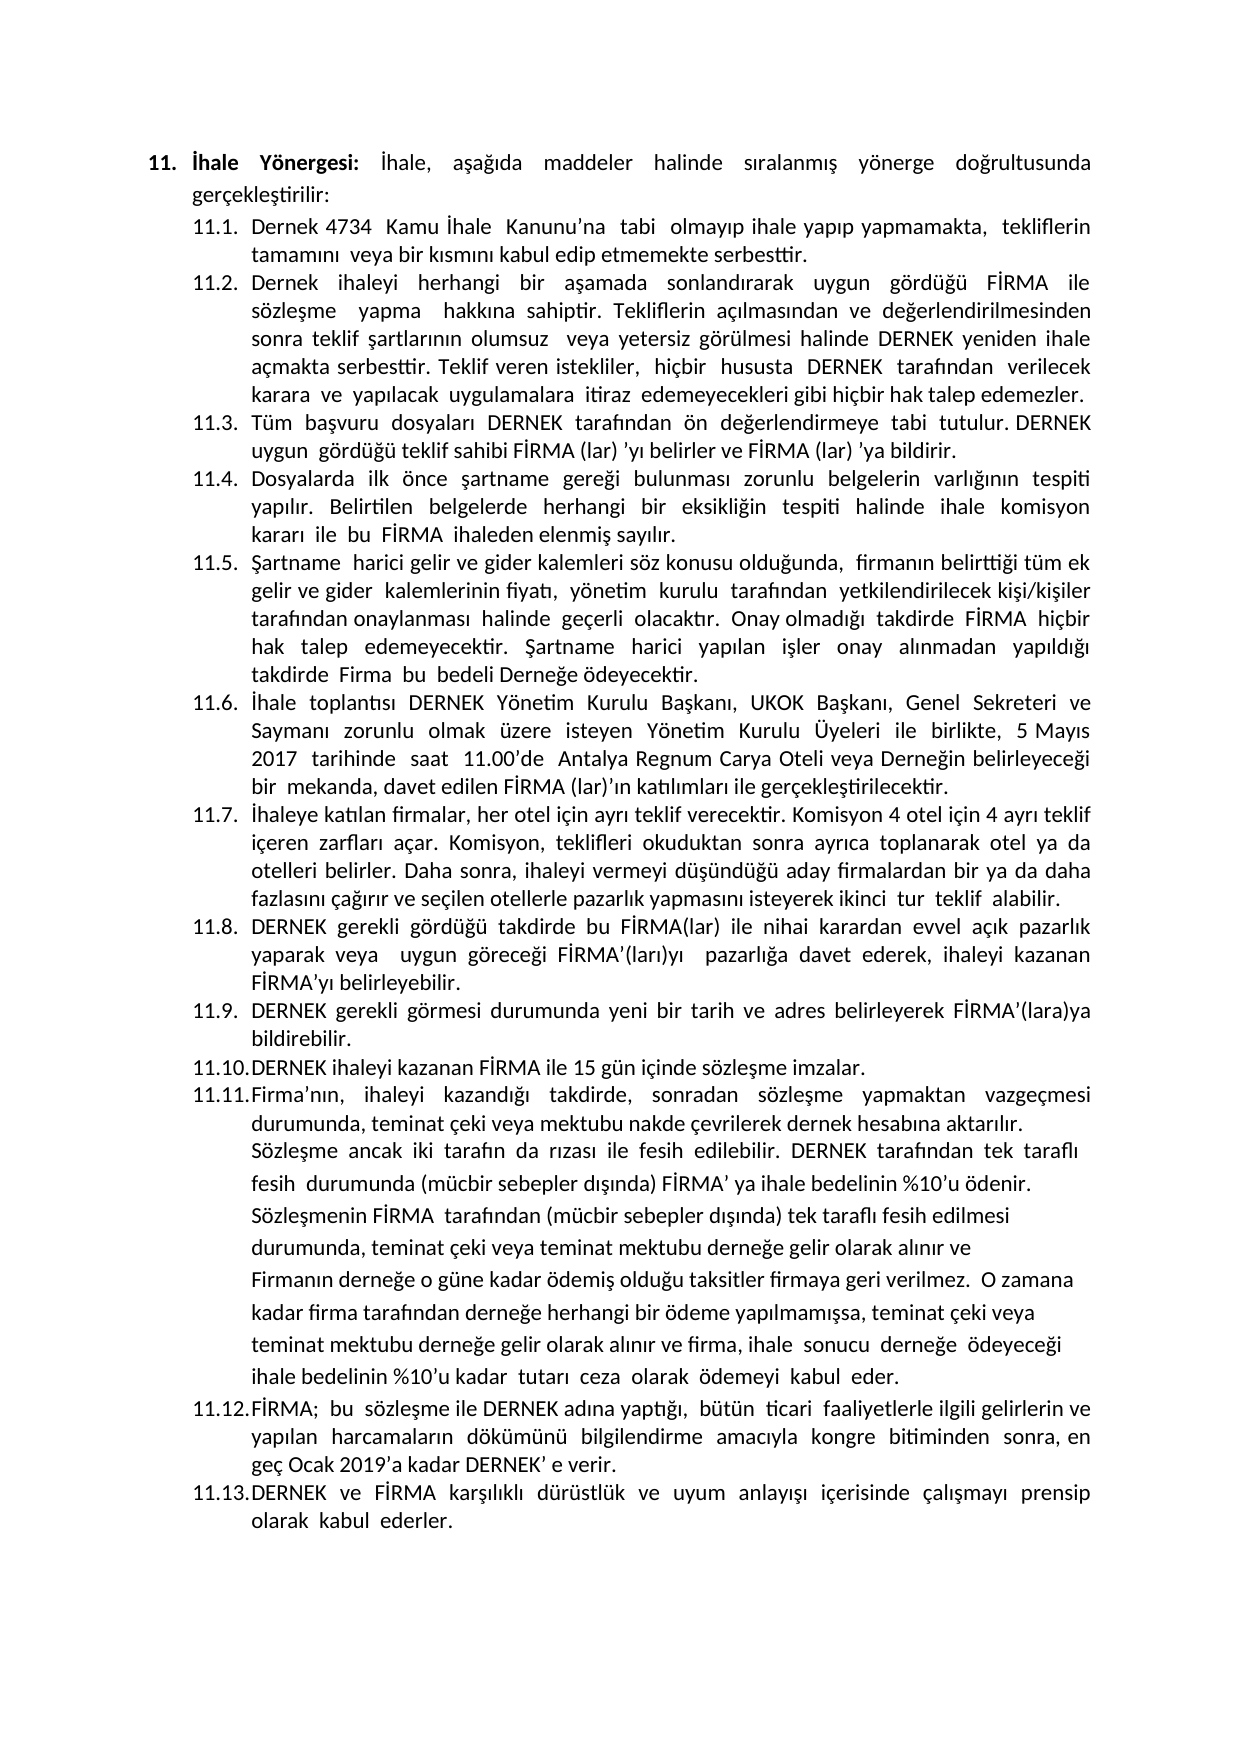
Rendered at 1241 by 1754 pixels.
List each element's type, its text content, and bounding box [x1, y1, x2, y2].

list DERNEK gerekli gördüğü takdirde bu FİRMA(lar) ile nihai karardan evvel açık pazarlık yaparak veya uygun göreceği FİRMA’(ları)yı pazarlığa davet ederek, ihaleyi kazanan FİRMA’yı belirleyebilir. [192, 912, 1093, 997]
list Sözleşme ancak iki tarafın da rızası ile fesih edilebilir. DERNEK tarafından tek taraflı fesih durumunda (mücbir sebepler dışında) FİRMA’ ya ihale bedelinin %10’u ödenir. Sözleşmenin FİRMA tarafından (mücbir sebepler dışında) tek taraflı fesih edilmesi durumunda, teminat çeki veya teminat mektubu derneğe gelir olarak alınır ve [251, 1137, 1093, 1261]
list İhale Yönergesi: İhale, aşağıda maddeler halinde sıralanmış yönerge doğrultusunda gerçekleştirilir: [148, 148, 1093, 208]
list Firmanın derneğe o güne kadar ödemiş olduğu taksitler firmaya geri verilmez. O zamana kadar firma tarafından derneğe herhangi bir ödeme yapılmamışsa, teminat çeki veya teminat mektubu derneğe gelir olarak alınır ve firma, ihale sonucu derneğe ödeyeceği ihale bedelinin %10’u kadar tutarı ceza olarak ödemeyi kabul eder. [251, 1265, 1093, 1390]
list Tüm başvuru dosyaları DERNEK tarafından ön değerlendirmeye tabi tutulur. DERNEK uygun gördüğü teklif sahibi FİRMA (lar) ’yı belirler ve FİRMA (lar) ’ya bildirir. [192, 408, 1093, 464]
list İhaleye katılan firmalar, her otel için ayrı teklif verecektir. Komisyon 4 otel için 4 ayrı teklif içeren zarfları açar. Komisyon, teklifleri okuduktan sonra ayrıca toplanarak otel ya da otelleri belirler. Daha sonra, ihaleyi vermeyi düşündüğü aday firmalardan bir ya da daha fazlasını çağırır ve seçilen otellerle pazarlık yapmasını isteyerek ikinci tur teklif alabilir. [192, 800, 1093, 912]
list FİRMA; bu sözleşme ile DERNEK adına yaptığı, bütün ticari faaliyetlerle ilgili gelirlerin ve yapılan harcamaların dökümünü bilgilendirme amacıyla kongre bitiminden sonra, en geç Ocak 2019’a kadar DERNEK’ e verir. [192, 1394, 1093, 1478]
list Dernek 4734 Kamu İhale Kanunu’na tabi olmayıp ihale yapıp yapmamakta, tekliflerin tamamını veya bir kısmını kabul edip etmemekte serbesttir. [192, 212, 1093, 268]
list Dosyalarda ilk önce şartname gereği bulunması zorunlu belgelerin varlığının tespiti yapılır. Belirtilen belgelerde herhangi bir eksikliğin tespiti halinde ihale komisyon kararı ile bu FİRMA ihaleden elenmiş sayılır. [192, 464, 1093, 548]
list DERNEK ve FİRMA karşılıklı dürüstlük ve uyum anlayışı içerisinde çalışmayı prensip olarak kabul ederler. [192, 1478, 1093, 1534]
list Dernek ihaleyi herhangi bir aşamada sonlandırarak uygun gördüğü FİRMA ile sözleşme yapma hakkına sahiptir. Tekliflerin açılmasından ve değerlendirilmesinden sonra teklif şartlarının olumsuz veya yetersiz görülmesi halinde DERNEK yeniden ihale açmakta serbesttir. Teklif veren istekliler, hiçbir hususta DERNEK tarafından verilecek karara ve yapılacak uygulamalara itiraz edemeyecekleri gibi hiçbir hak talep edemezler. [192, 268, 1093, 408]
list Firma’nın, ihaleyi kazandığı takdirde, sonradan sözleşme yapmaktan vazgeçmesi durumunda, teminat çeki veya mektubu nakde çevrilerek dernek hesabına aktarılır. [192, 1081, 1093, 1137]
list DERNEK gerekli görmesi durumunda yeni bir tarih ve adres belirleyerek FİRMA’(lara)ya bildirebilir. [192, 997, 1093, 1053]
list Şartname harici gelir ve gider kalemleri söz konusu olduğunda, firmanın belirttiği tüm ek gelir ve gider kalemlerinin fiyatı, yönetim kurulu tarafından yetkilendirilecek kişi/kişiler tarafından onaylanması halinde geçerli olacaktır. Onay olmadığı takdirde FİRMA hiçbir hak talep edemeyecektir. Şartname harici yapılan işler onay alınmadan yapıldığı takdirde Firma bu bedeli Derneğe ödeyecektir. [192, 548, 1093, 688]
list İhale toplantısı DERNEK Yönetim Kurulu Başkanı, UKOK Başkanı, Genel Sekreteri ve Saymanı zorunlu olmak üzere isteyen Yönetim Kurulu Üyeleri ile birlikte, 5 Mayıs 2017 tarihinde saat 11.00’de Antalya Regnum Carya Oteli veya Derneğin belirleyeceği bir mekanda, davet edilen FİRMA (lar)’ın katılımları ile gerçekleştirilecektir. [192, 688, 1093, 800]
list DERNEK ihaleyi kazanan FİRMA ile 15 gün içinde sözleşme imzalar. [192, 1053, 1093, 1081]
